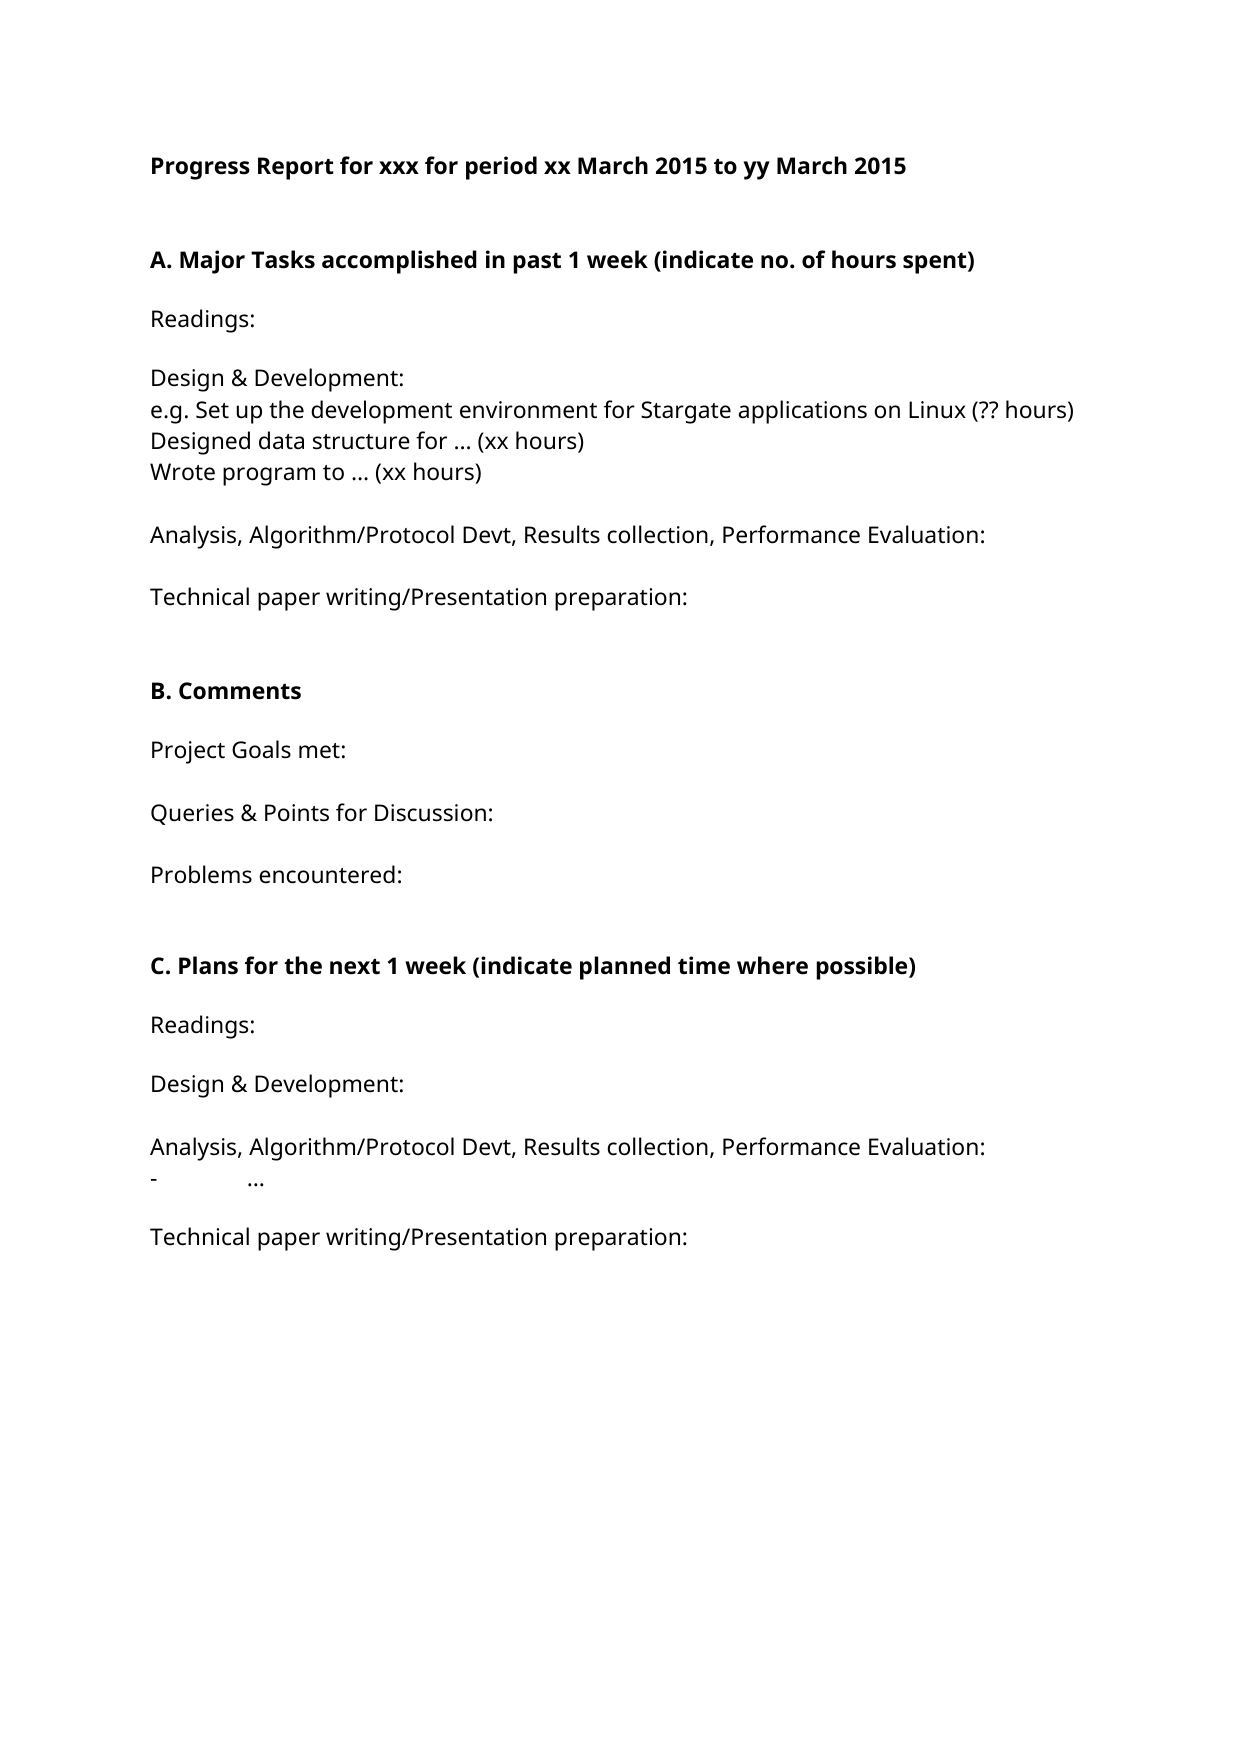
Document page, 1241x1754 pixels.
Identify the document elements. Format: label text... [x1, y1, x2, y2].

text - … [150, 1162, 1090, 1193]
text Problems encountered: [150, 859, 1090, 890]
text Design & Development: [150, 1068, 1090, 1099]
text Technical paper writing/Presentation preparation: [150, 581, 1090, 612]
text A. Major Tasks accomplished in past 1 week (indicate no. of hours spent) [150, 244, 1090, 275]
text e.g. Set up the development environment for Stargate applications on Linux (?? hours) [150, 393, 1090, 425]
text B. Comments [150, 675, 1090, 706]
text Progress Report for xxx for period xx March 2015 to yy March 2015 [150, 150, 1090, 181]
text Wrote program to … (xx hours) [150, 456, 1090, 487]
text Analysis, Algorithm/Protocol Devt, Results collection, Performance Evaluation: [150, 1131, 1090, 1162]
text Designed data structure for … (xx hours) [150, 425, 1090, 456]
text Queries & Points for Discussion: [150, 797, 1090, 828]
text Readings: [150, 1009, 1090, 1040]
text C. Plans for the next 1 week (indicate planned time where possible) [150, 949, 1090, 981]
text Project Goals met: [150, 734, 1090, 765]
text Analysis, Algorithm/Protocol Devt, Results collection, Performance Evaluation: [150, 518, 1090, 550]
text Technical paper writing/Presentation preparation: [150, 1221, 1090, 1252]
text Readings: [150, 303, 1090, 334]
text Design & Development: [150, 362, 1090, 393]
